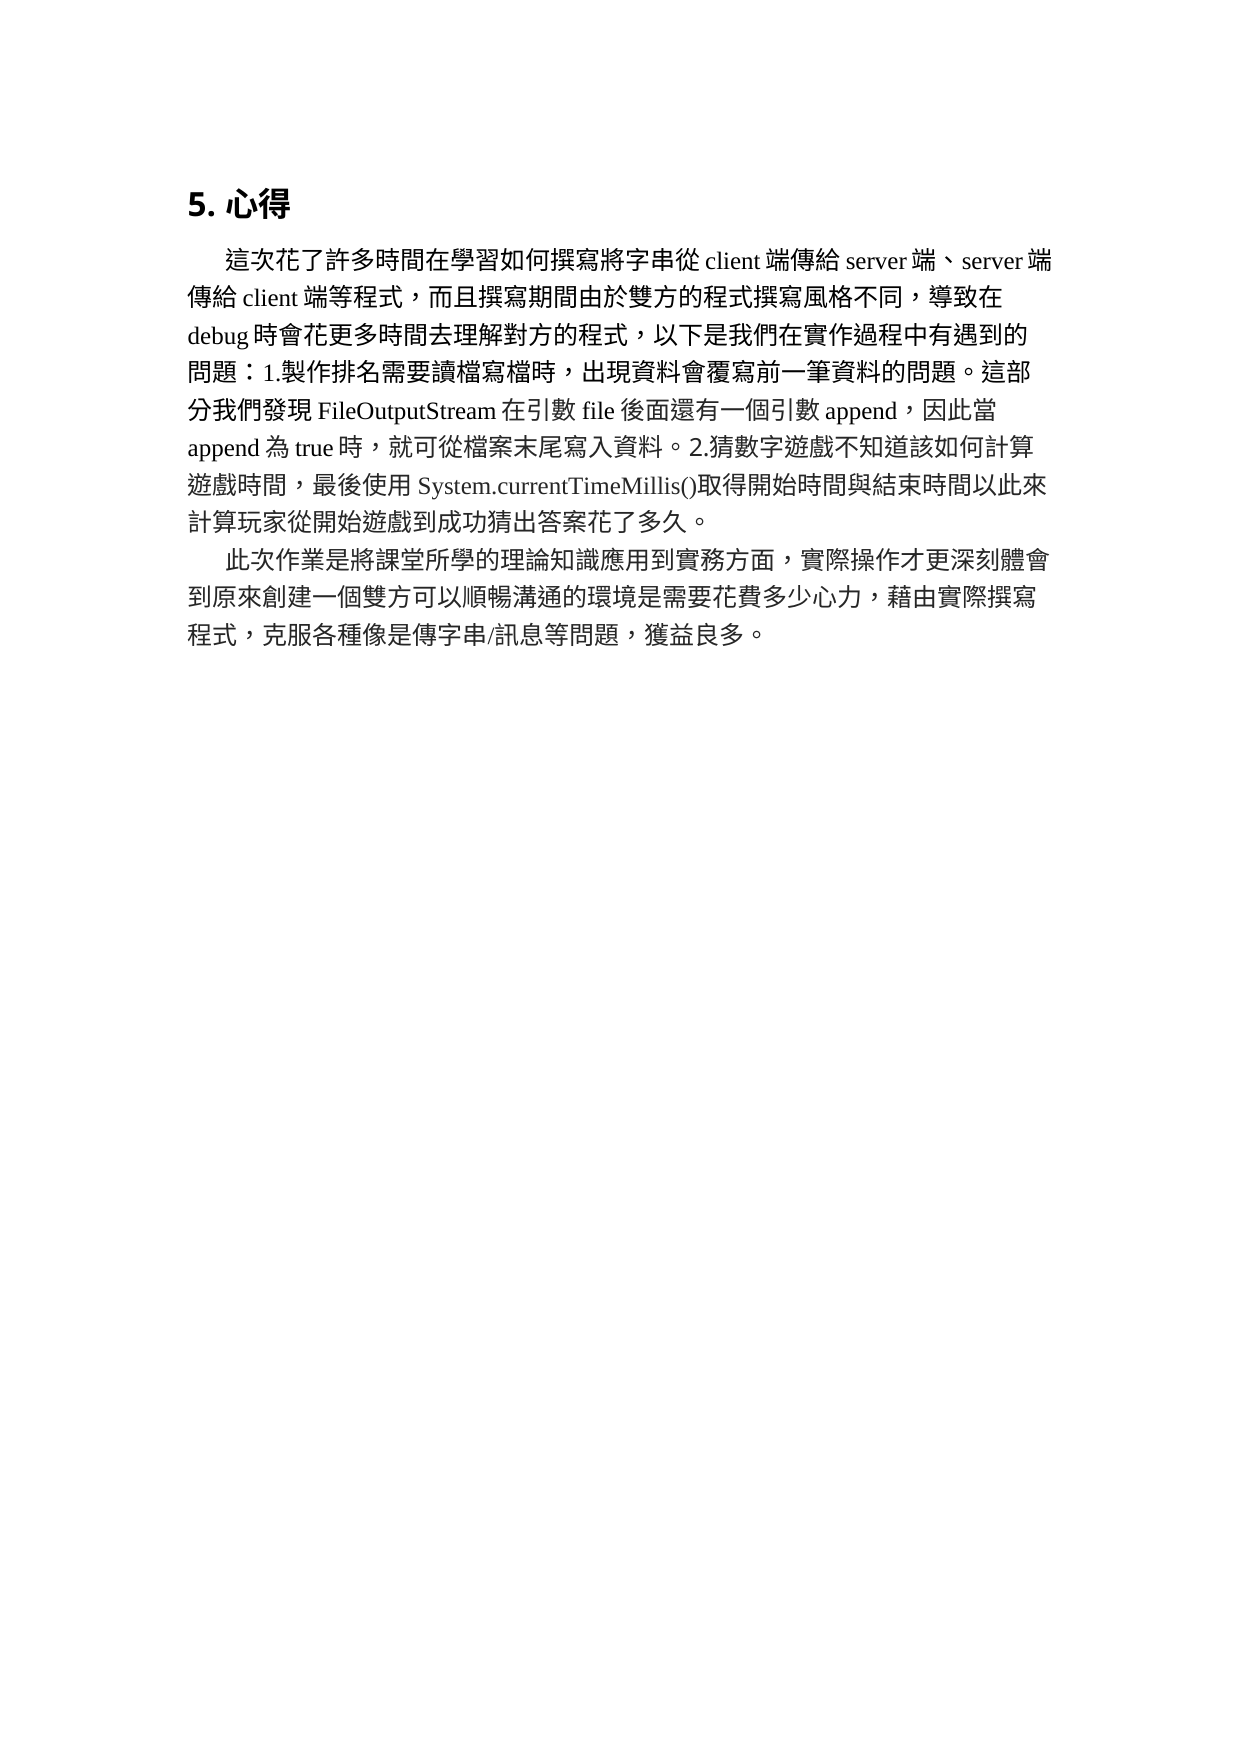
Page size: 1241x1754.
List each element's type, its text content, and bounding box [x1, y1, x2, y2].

text 此次作業是將課堂所學的理論知識應用到實務方面，實際操作才更深刻體會到原來創建一個雙方可以順暢溝通的環境是需要花費多少心力，藉由實際撰寫程式，克服各種像是傳字串/訊息等問題，獲益良多。 [187, 539, 1053, 652]
list 心得 [187, 164, 1053, 239]
text 這次花了許多時間在學習如何撰寫將字串從client端傳給server端、server端傳給client端等程式，而且撰寫期間由於雙方的程式撰寫風格不同，導致在debug時會花更多時間去理解對方的程式，以下是我們在實作過程中有遇到的問題：1.製作排名需要讀檔寫檔時，出現資料會覆寫前一筆資料的問題。這部分我們發現FileOutputStream在引數file後面還有一個引數append，因此當append為true時，就可從檔案末尾寫入資料。2.猜數字遊戲不知道該如何計算遊戲時間，最後使用System.currentTimeMillis()取得開始時間與結束時間以此來計算玩家從開始遊戲到成功猜出答案花了多久。 [187, 239, 1053, 539]
